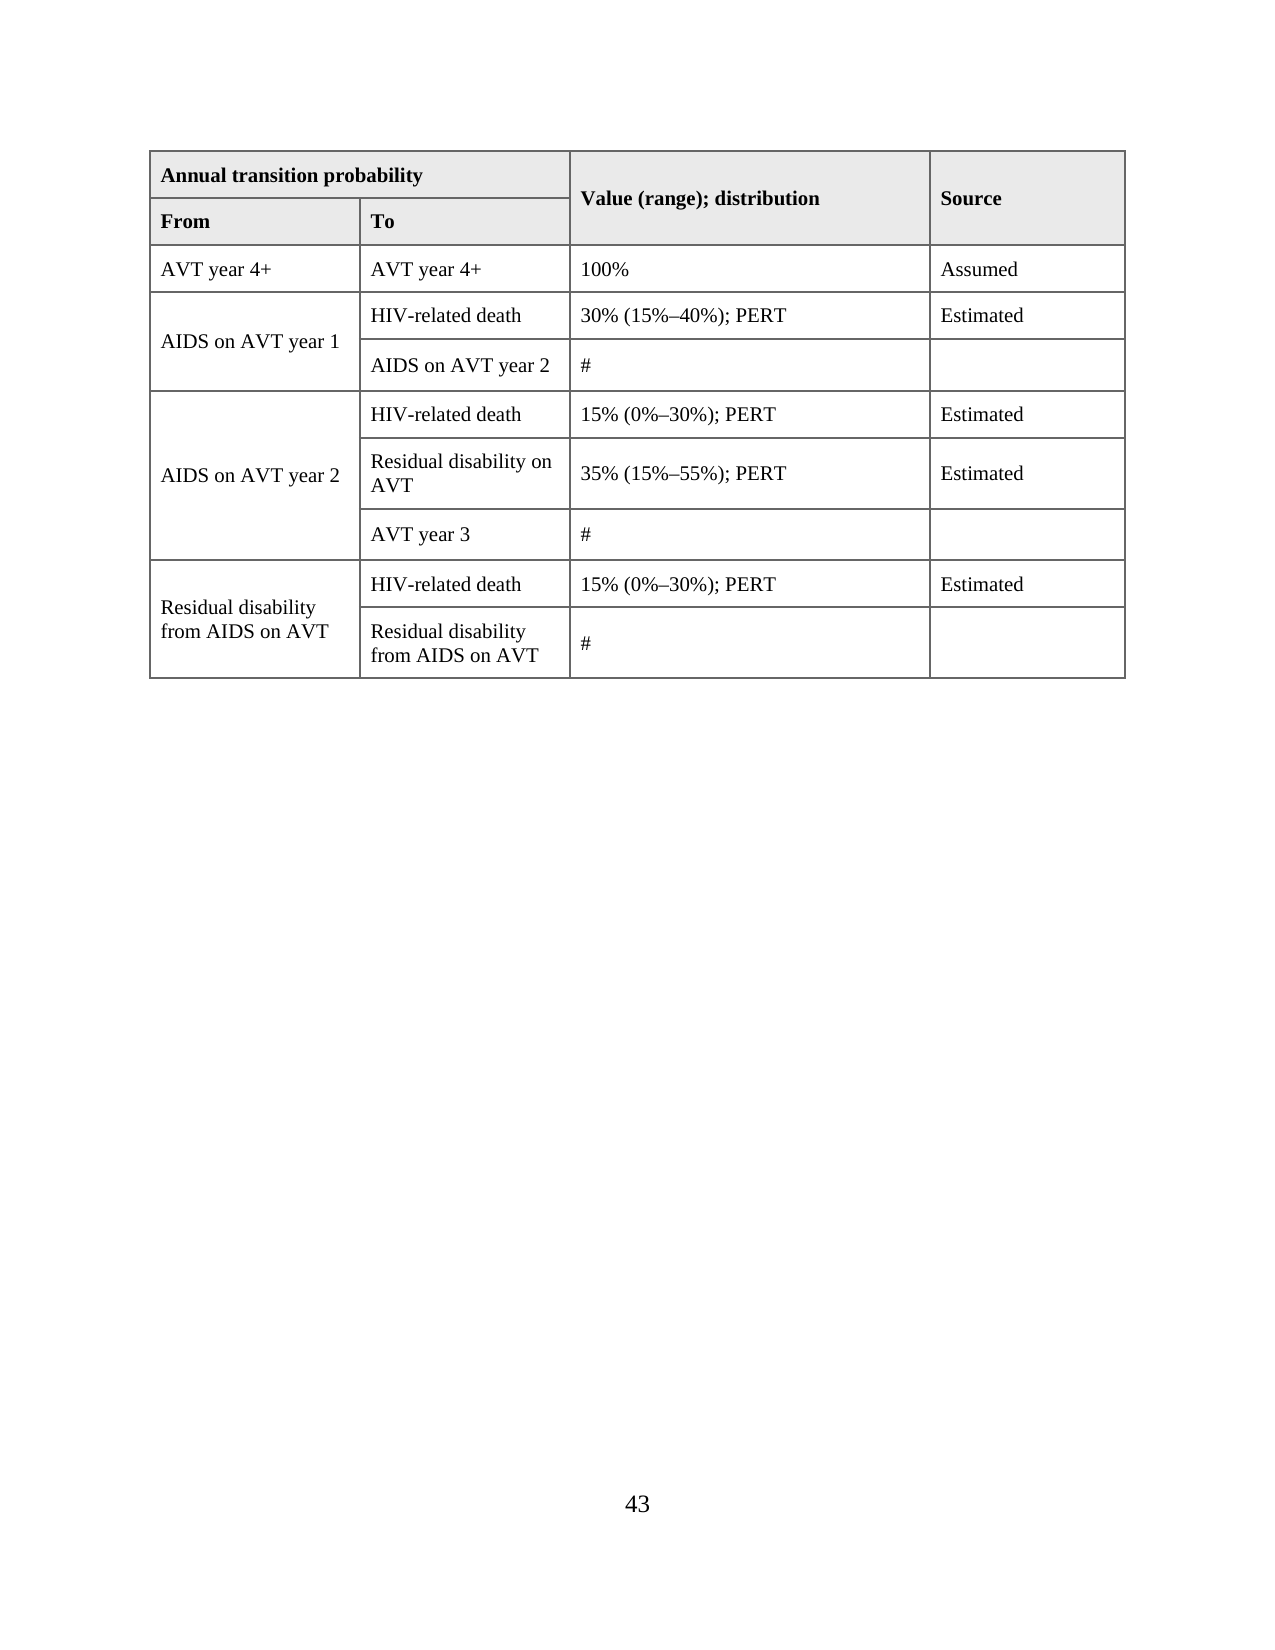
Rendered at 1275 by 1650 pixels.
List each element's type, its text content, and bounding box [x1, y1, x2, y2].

table_cell Estimated [931, 561, 1124, 606]
table_cell 35% (15%–55%); PERT [571, 439, 929, 508]
table_cell AIDS on AVT year 2 [361, 340, 569, 389]
table_header Source [931, 152, 1124, 244]
table_cell # [571, 510, 929, 559]
table_cell HIV-related death [361, 392, 569, 437]
table_cell Residual disability from AIDS on AVT [361, 608, 569, 677]
table_cell [931, 340, 1124, 389]
table_cell 30% (15%–40%); PERT [571, 293, 929, 338]
table_cell Residual disability from AIDS on AVT [151, 561, 359, 677]
table_cell Residual disability on AVT [361, 439, 569, 508]
table_cell Assumed [931, 246, 1124, 291]
table_cell 15% (0%–30%); PERT [571, 392, 929, 437]
table_cell AIDS on AVT year 2 [151, 392, 359, 559]
table_cell # [571, 340, 929, 389]
table_cell Estimated [931, 293, 1124, 338]
table_cell AIDS on AVT year 1 [151, 293, 359, 389]
table_header Value (range); distribution [571, 152, 929, 244]
table_header Annual transition probability [151, 152, 569, 197]
table_cell # [571, 608, 929, 677]
table_cell HIV-related death [361, 561, 569, 606]
table_cell HIV-related death [361, 293, 569, 338]
table_cell Estimated [931, 439, 1124, 508]
table_cell 100% [571, 246, 929, 291]
table_cell [931, 608, 1124, 677]
table_cell From [151, 199, 359, 244]
table_cell 15% (0%–30%); PERT [571, 561, 929, 606]
table_cell AVT year 3 [361, 510, 569, 559]
table_cell To [361, 199, 569, 244]
table_cell Estimated [931, 392, 1124, 437]
table_cell AVT year 4+ [361, 246, 569, 291]
table_cell [931, 510, 1124, 559]
table_cell AVT year 4+ [151, 246, 359, 291]
